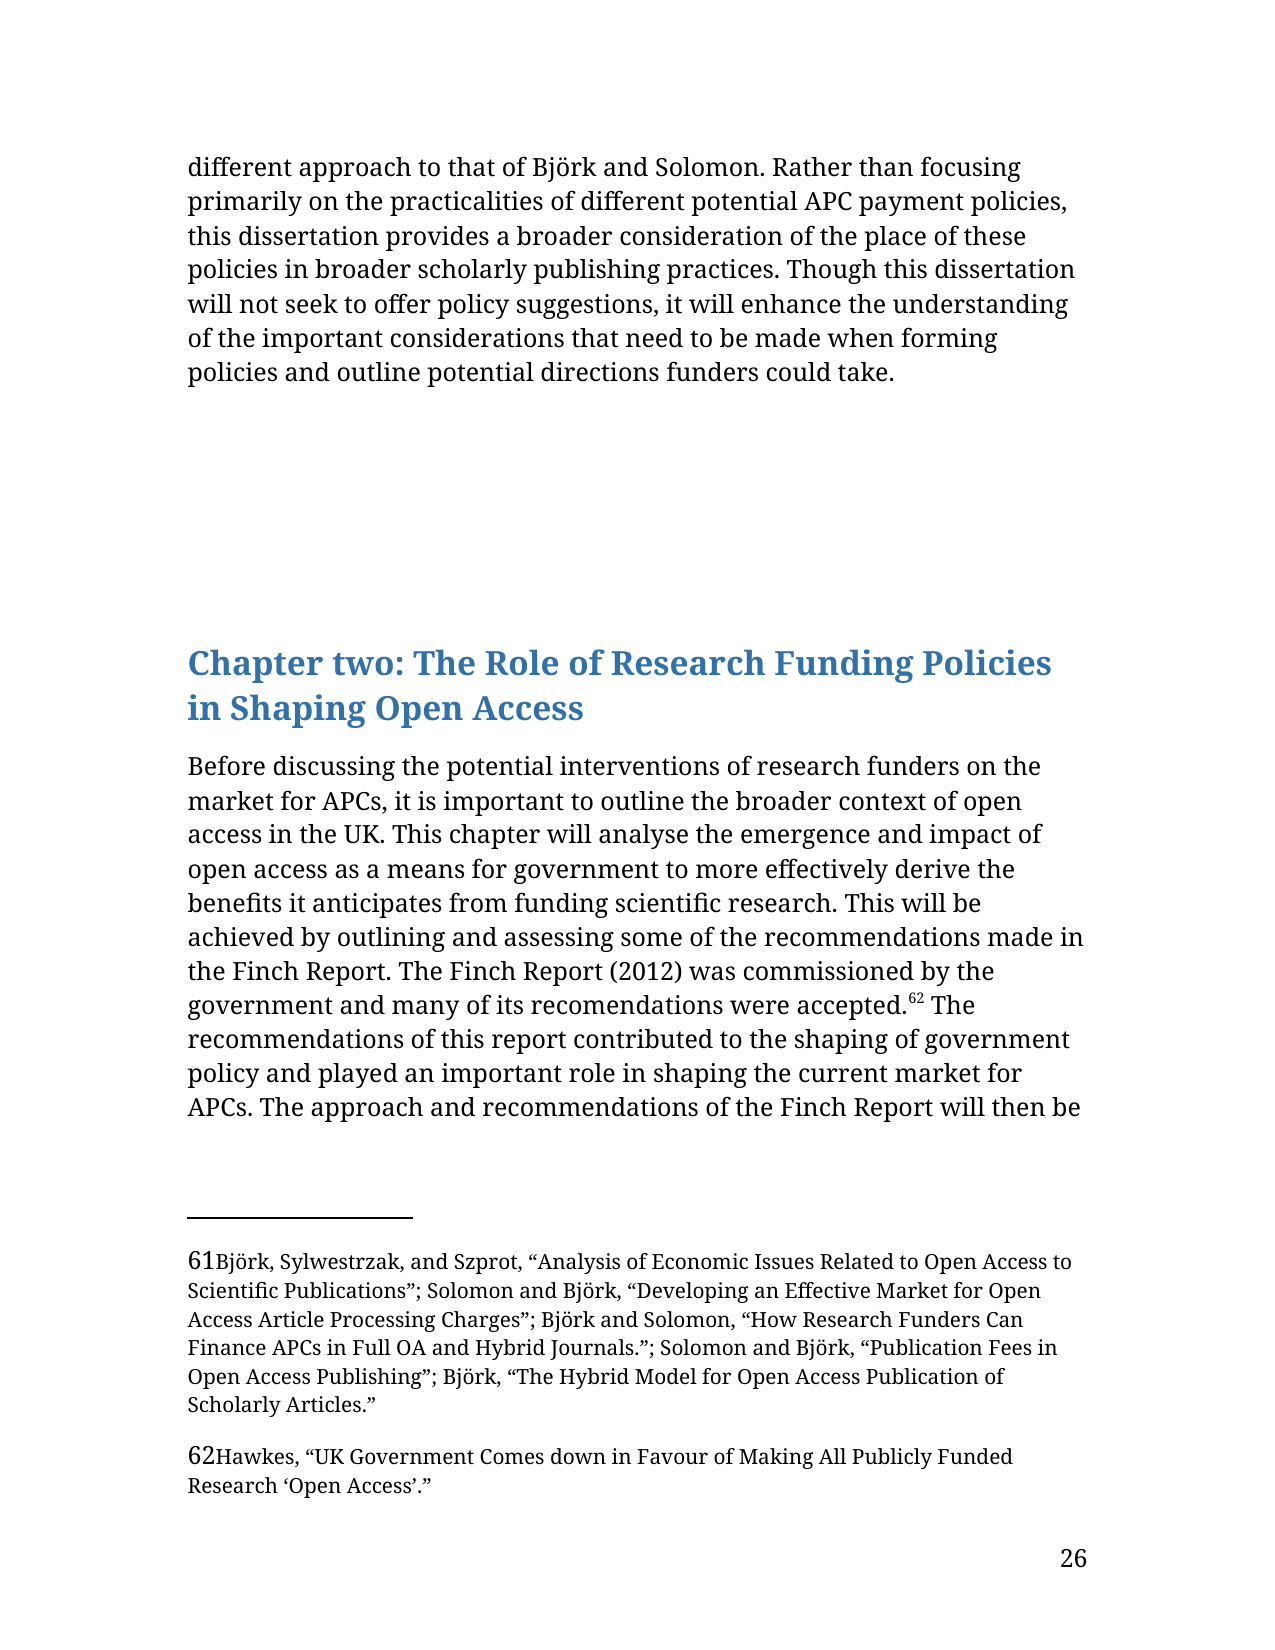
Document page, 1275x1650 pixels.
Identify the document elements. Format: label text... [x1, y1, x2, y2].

subtitle Chapter two: The Role of Research Funding Policies in Shaping Open Access [187, 639, 1087, 730]
text Though brief, this literature review has outlined some core themes that inform this dissertation and are important in understanding the implementation of open access. It has also identified gaps in the literature. Whilst there is a growing body of literature on the implementation of open access, there is a limited amount published on the topic of research funder policies and the payment of APCs. Much of the literature on research funder policy has been carried out by Björk and Solomon, but there is scope for more research in this area. This dissertation will take a different approach to that of Björk and Solomon. Rather than focusing primarily on the practicalities of different potential APC payment policies, this dissertation provides a broader consideration of the place of these policies in broader scholarly publishing practices. Though this dissertation will not seek to offer policy suggestions, it will enhance the understanding of the important considerations that need to be made when forming policies and outline potential directions funders could take. [187, 150, 1087, 388]
text Before discussing the potential interventions of research funders on the market for APCs, it is important to outline the broader context of open access in the UK. This chapter will analyse the emergence and impact of open access as a means for government to more effectively derive the benefits it anticipates from funding scientific research. This will be achieved by outlining and assessing some of the recommendations made in the Finch Report. The Finch Report (2012) was commissioned by the government and many of its recomendations were accepted. The recommendations of this report contributed to the shaping of government policy and played an important role in shaping the current market for APCs. The approach and recommendations of the Finch Report will then be contrasted with the requirements set out for the next Research Excellence Framework (REF) (2020). [187, 749, 1087, 1124]
